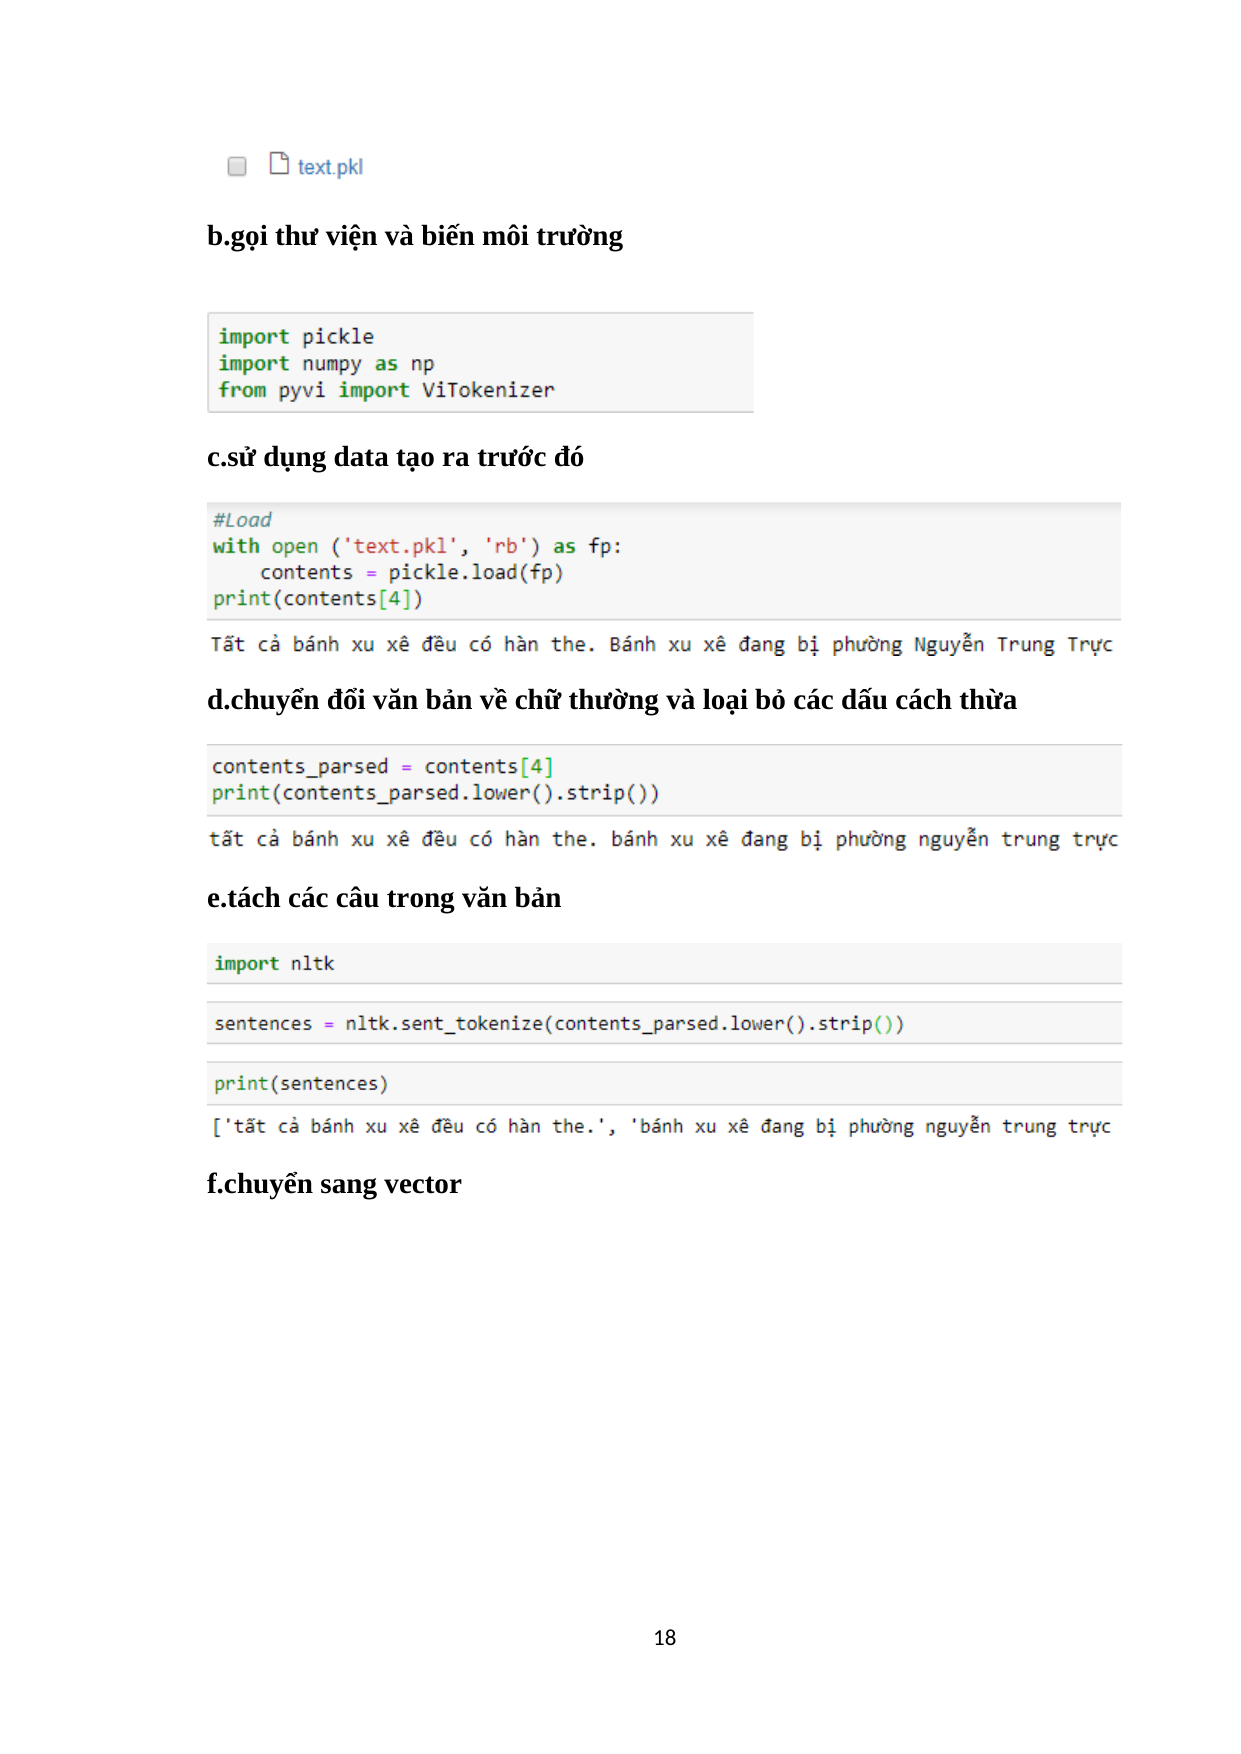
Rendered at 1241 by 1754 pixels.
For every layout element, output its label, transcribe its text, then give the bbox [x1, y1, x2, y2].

text b.gọi thư viện và biến môi trường [207, 218, 1122, 252]
picture [206, 281, 754, 413]
picture [206, 501, 1122, 656]
picture [206, 943, 1123, 1140]
picture [206, 744, 1123, 854]
text c.sử dụng data tạo ra trước đó [207, 439, 1122, 472]
text f.chuyển sang vector [207, 1166, 1122, 1200]
picture [206, 150, 858, 192]
text e.tách các câu trong văn bản [207, 880, 1122, 914]
text d.chuyển đổi văn bản về chữ thường và loại bỏ các dấu cách thừa [207, 682, 1122, 715]
